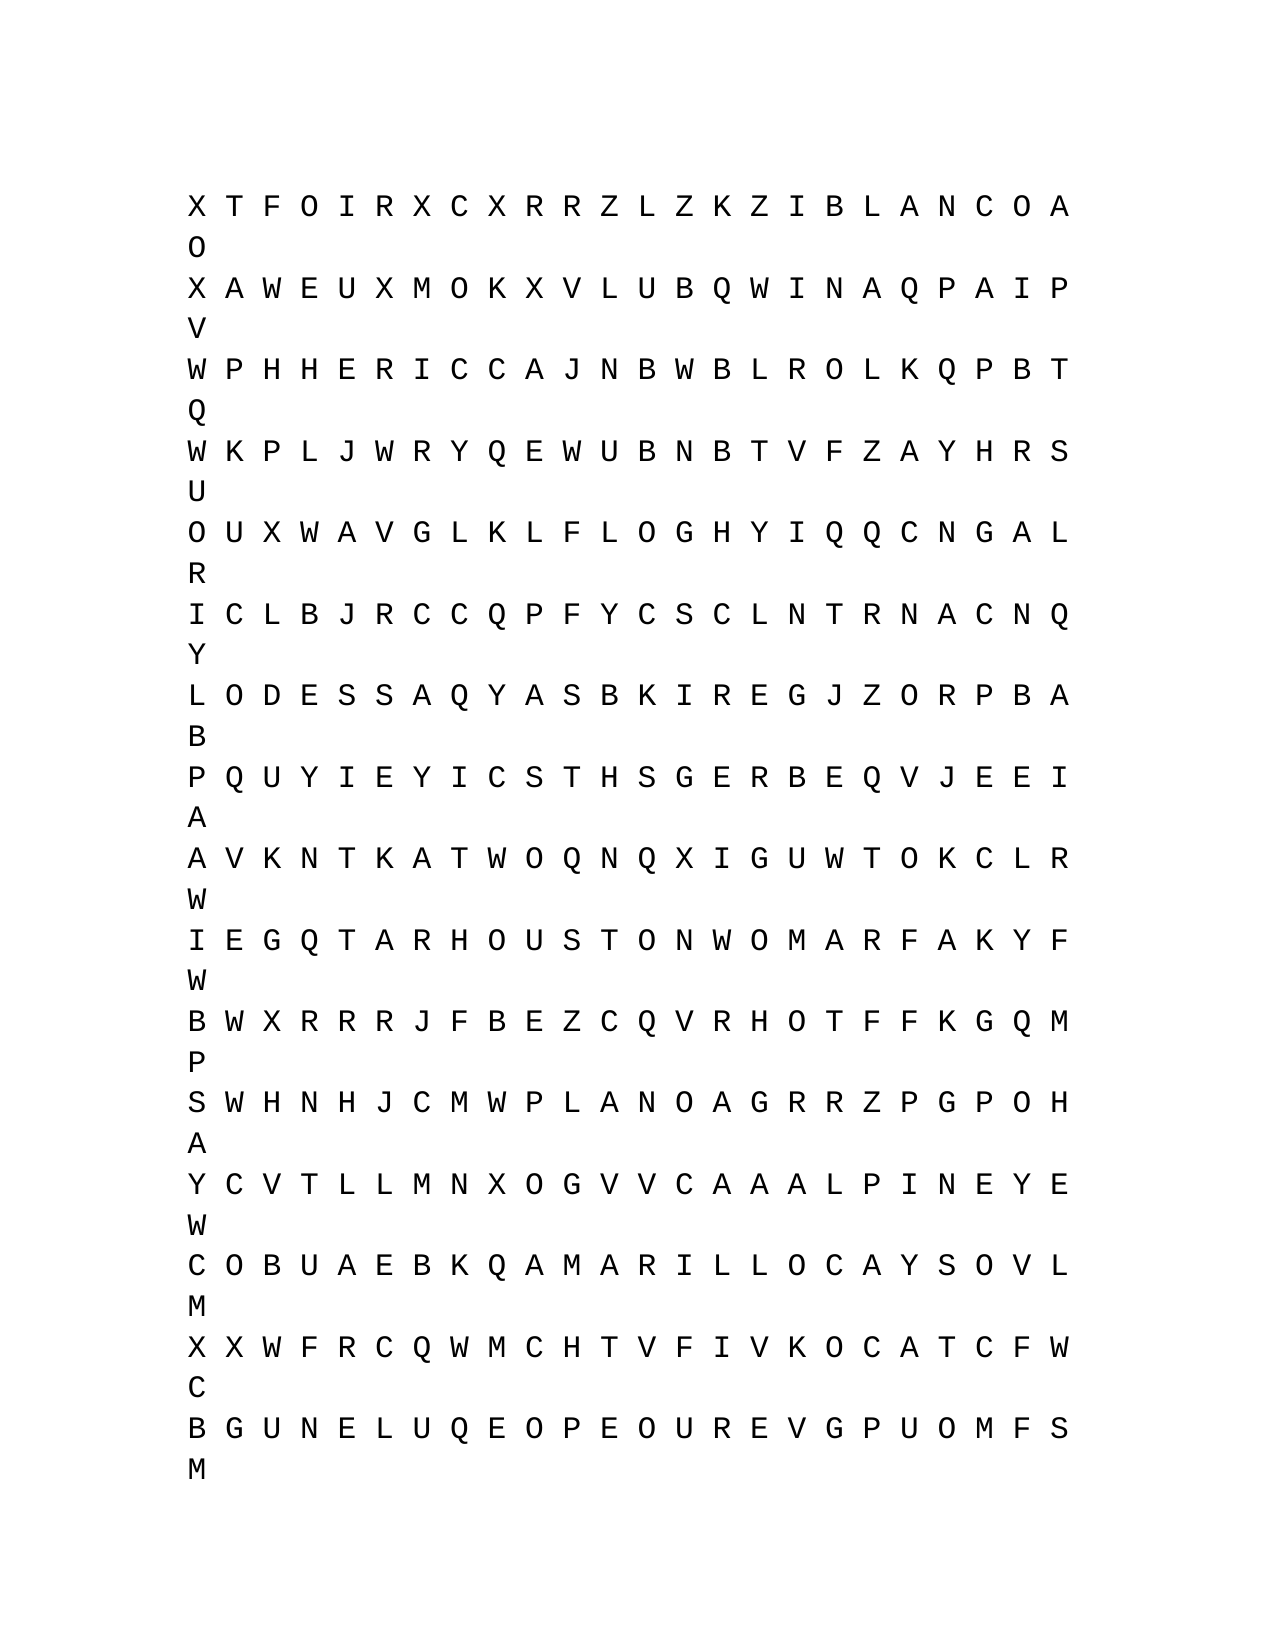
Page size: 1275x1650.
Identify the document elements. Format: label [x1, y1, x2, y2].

text [187, 150, 1087, 1489]
